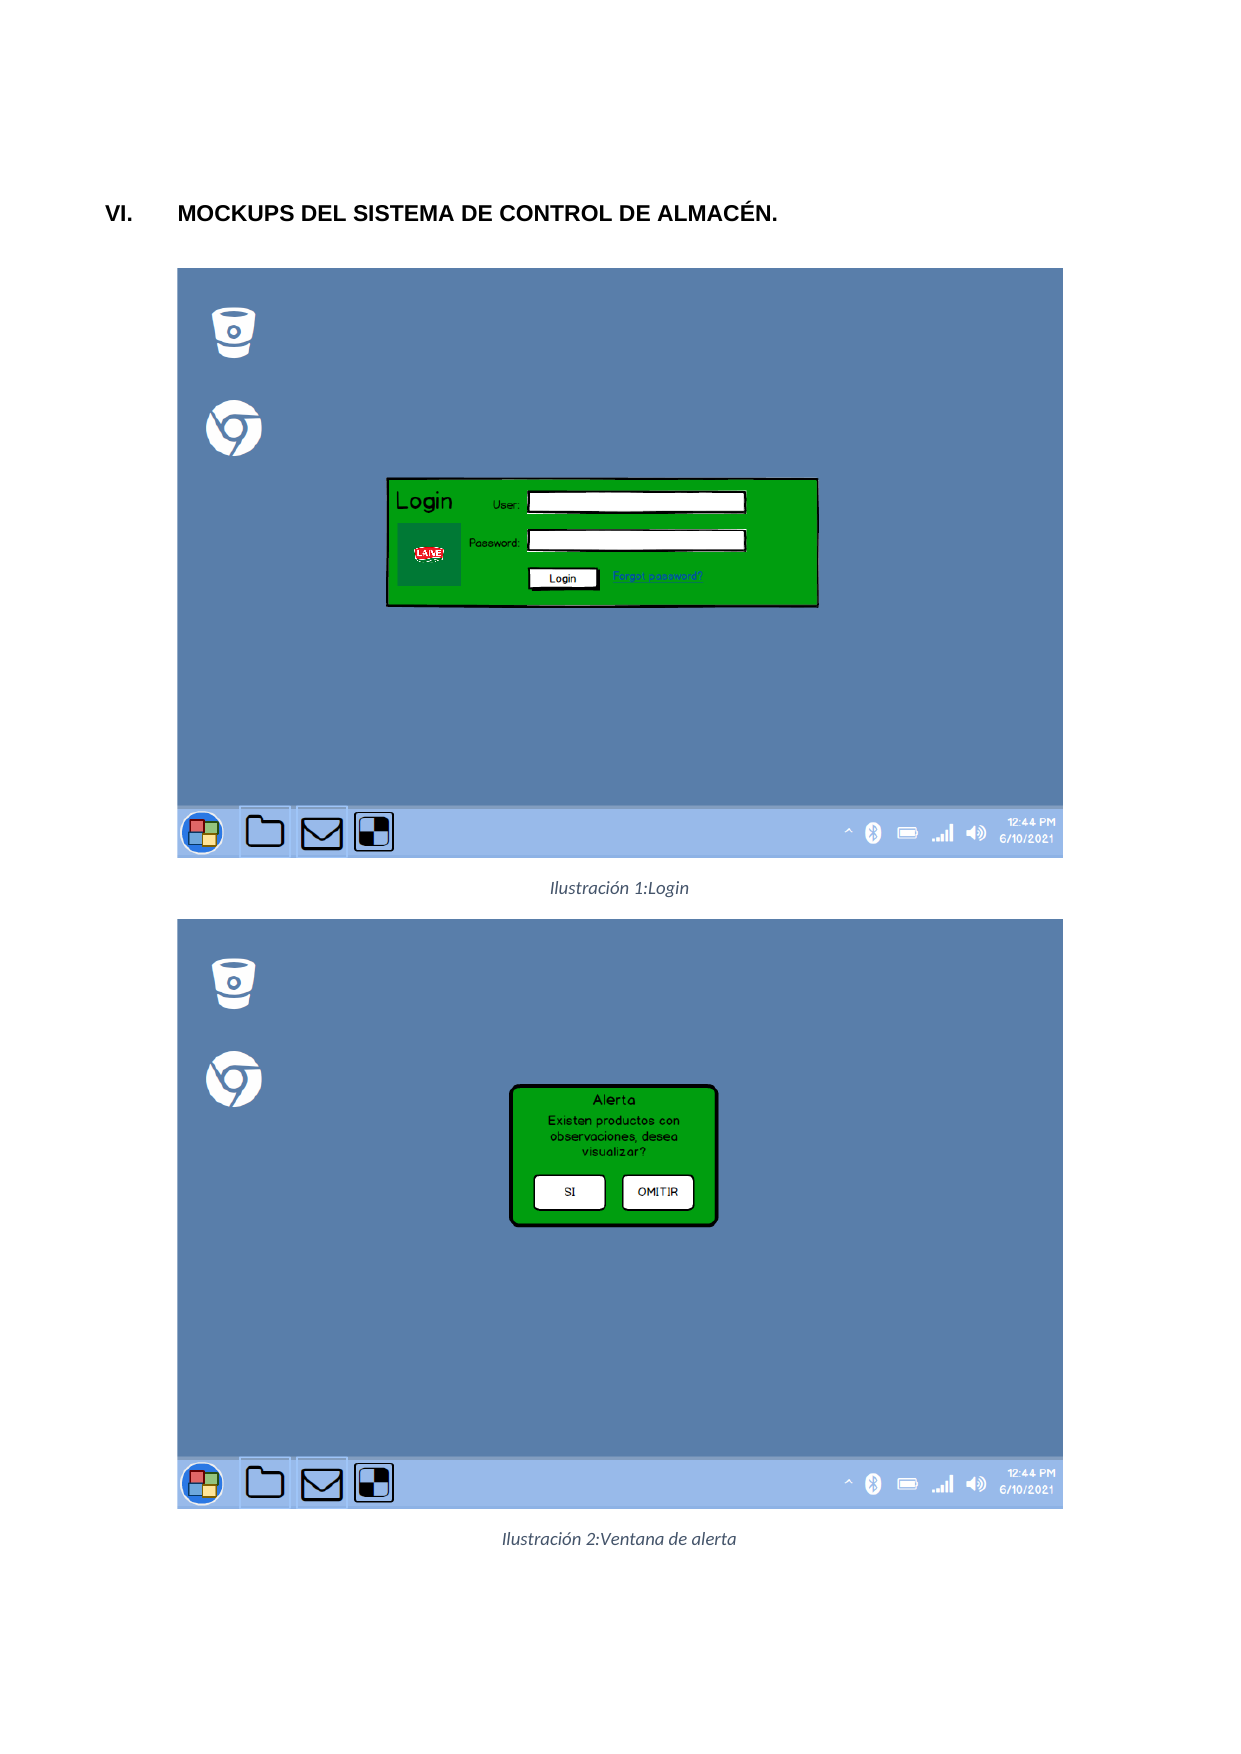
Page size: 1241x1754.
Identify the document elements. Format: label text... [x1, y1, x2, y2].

list MOCKUPS DEL SISTEMA DE CONTROL DE ALMACÉN. [133, 200, 1063, 227]
picture [177, 268, 1063, 858]
picture [177, 919, 1063, 1509]
